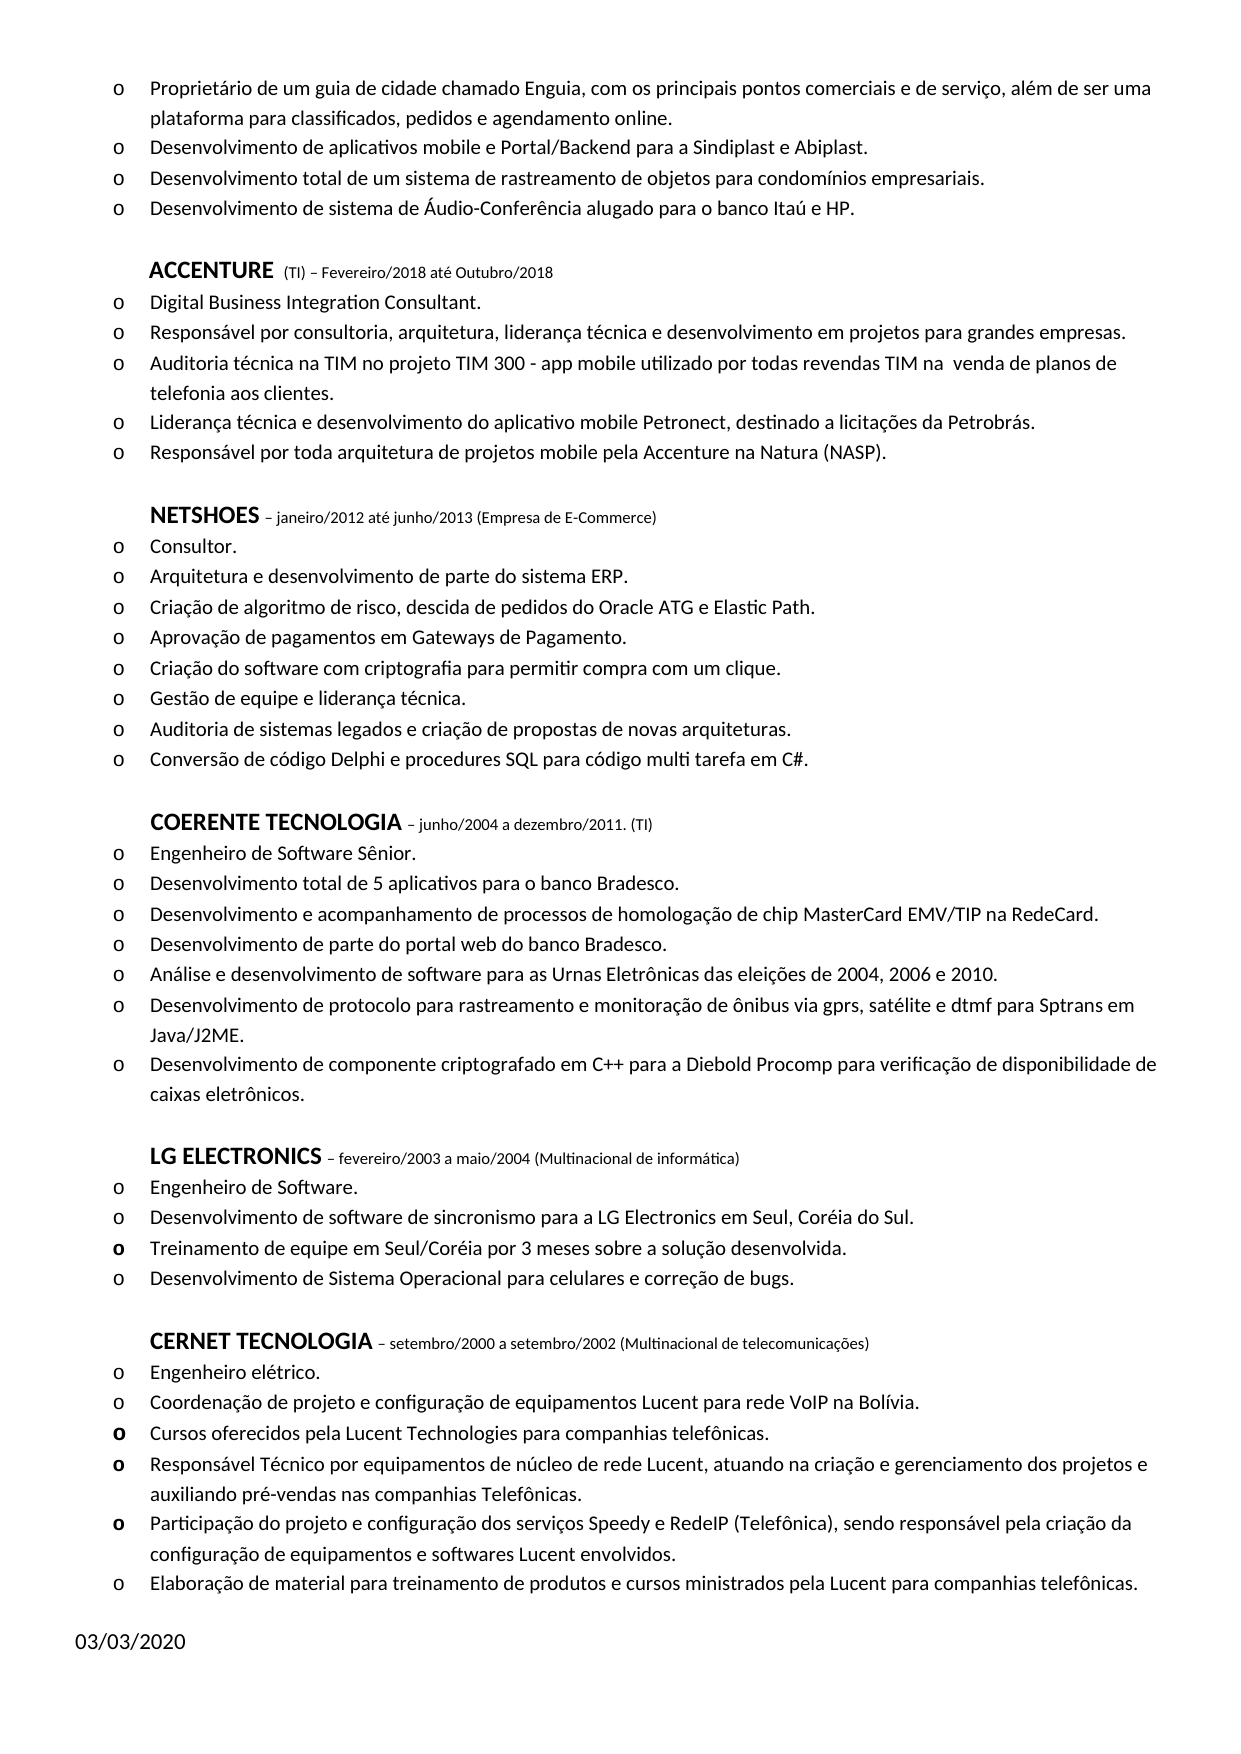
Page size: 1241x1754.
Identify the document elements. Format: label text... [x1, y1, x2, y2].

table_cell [64, 75, 1182, 254]
table_cell COERENTE TECNOLOGIA – junho/2004 a dezembro/2011. (TI) [64, 806, 1182, 840]
table_cell Engenheiro de Software Sênior. Desenvolvimento total de 5 aplicativos para o banco Bradesco. Desenvolvimento e acompanhamento de processos de homologação de chip MasterCard EMV/TIP na RedeCard. Desenvolvimento de parte do portal web do banco Bradesco. Análise e desenvolvimento de software para as Urnas Eletrônicas das eleições de 2004, 2006 e 2010. Desenvolvimento de protocolo para rastreamento e monitoração de ônibus via gprs, satélite e dtmf para Sptrans em Java/J2ME. Desenvolvimento de componente criptografado em C++ para a Diebold Procomp para verificação de disponibilidade de caixas eletrônicos. [64, 840, 1182, 1140]
table_cell Digital Business Integration Consultant. Responsável por consultoria, arquitetura, liderança técnica e desenvolvimento em projetos para grandes empresas. Auditoria técnica na TIM no projeto TIM 300 - app mobile utilizado por todas revendas TIM na venda de planos de telefonia aos clientes. Liderança técnica e desenvolvimento do aplicativo mobile Petronect, destinado a licitações da Petrobrás. Responsável por toda arquitetura de projetos mobile pela Accenture na Natura (NASP). [64, 289, 1182, 499]
table_cell ACCENTURE (TI) – Fevereiro/2018 até Outubro/2018 [64, 255, 1182, 289]
table_cell CERNET TECNOLOGIA – setembro/2000 a setembro/2002 (Multinacional de telecomunicações) [64, 1325, 1182, 1359]
table_cell Engenheiro de Software. Desenvolvimento de software de sincronismo para a LG Electronics em Seul, Coréia do Sul. Treinamento de equipe em Seul/Coréia por 3 meses sobre a solução desenvolvida. Desenvolvimento de Sistema Operacional para celulares e correção de bugs. [64, 1174, 1182, 1325]
table_cell LG ELECTRONICS – fevereiro/2003 a maio/2004 (Multinacional de informática) [64, 1140, 1182, 1174]
table_cell Consultor. Arquitetura e desenvolvimento de parte do sistema ERP. Criação de algoritmo de risco, descida de pedidos do Oracle ATG e Elastic Path. Aprovação de pagamentos em Gateways de Pagamento. Criação do software com criptografia para permitir compra com um clique. Gestão de equipe e liderança técnica. Auditoria de sistemas legados e criação de propostas de novas arquiteturas. Conversão de código Delphi e procedures SQL para código multi tarefa em C#. [64, 533, 1182, 806]
table_cell NETSHOES – janeiro/2012 até junho/2013 (Empresa de E-Commerce) [64, 499, 1182, 533]
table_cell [64, 1359, 1182, 1600]
